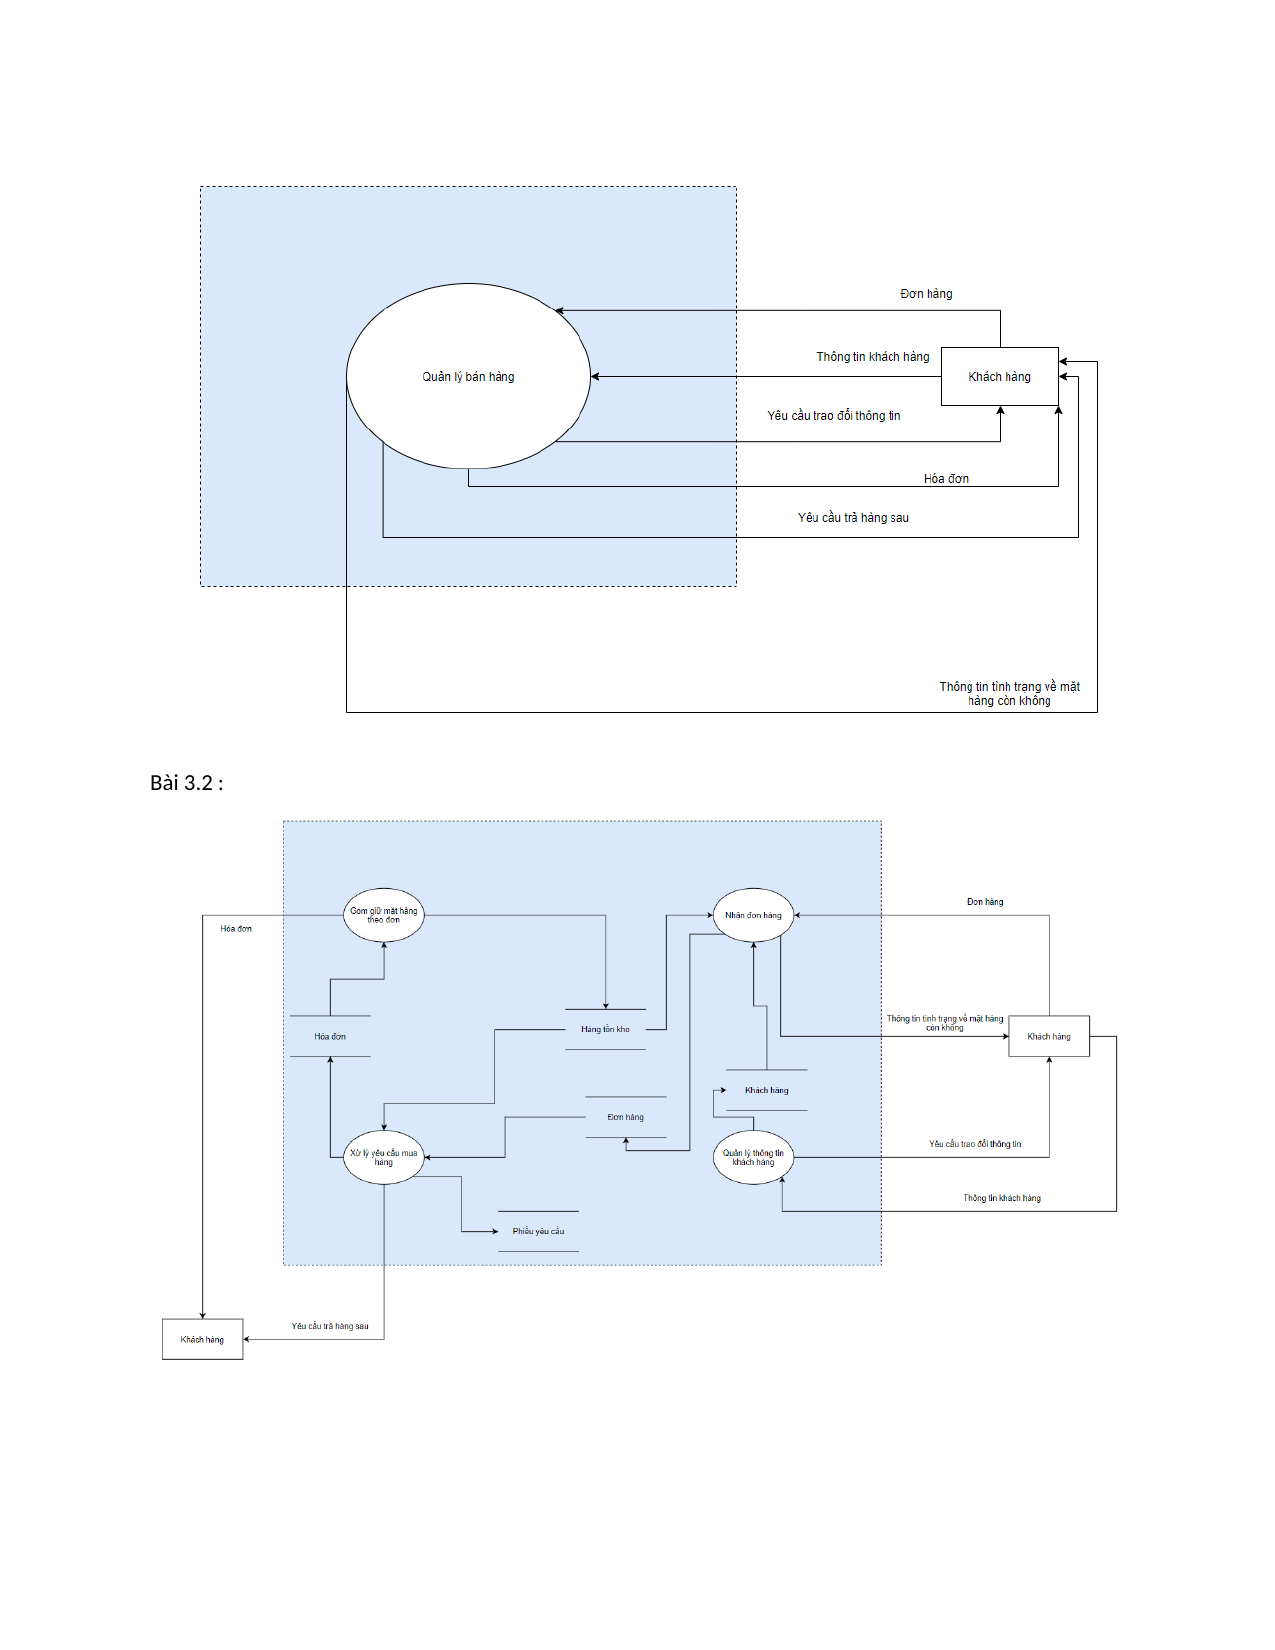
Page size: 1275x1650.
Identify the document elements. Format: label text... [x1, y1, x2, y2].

text Bài 3.2 : [150, 768, 1125, 796]
picture [150, 150, 1125, 749]
picture [150, 814, 1125, 1366]
